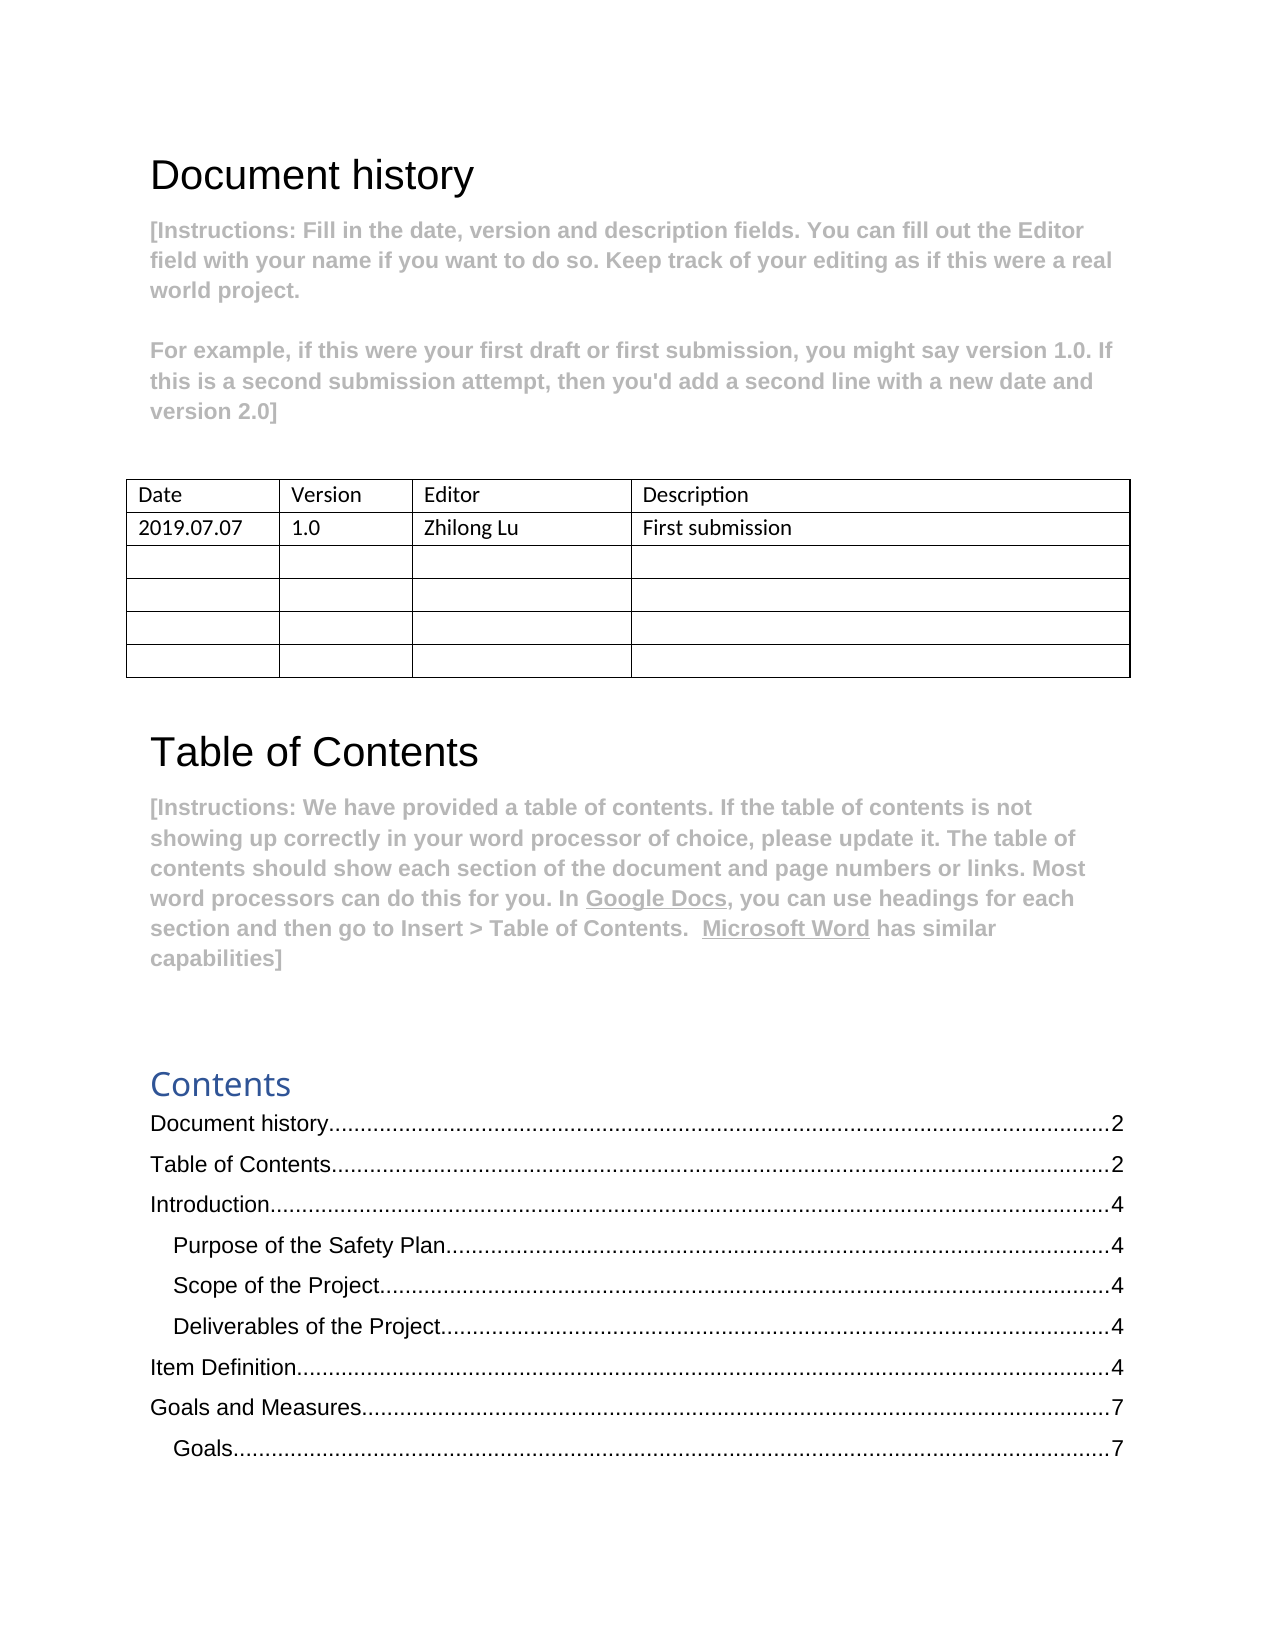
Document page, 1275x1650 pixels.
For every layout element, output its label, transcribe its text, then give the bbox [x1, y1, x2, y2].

text For example, if this were your first draft or first submission, you might say version 1.0. If this is a second submission attempt, then you'd add a second line with a new date and version 2.0] [150, 337, 1125, 424]
table_cell [632, 579, 1129, 611]
table_cell [280, 579, 412, 611]
table_cell [127, 579, 279, 611]
table_header Description [632, 480, 1129, 512]
table_cell First submission [632, 513, 1129, 545]
table_cell 1.0 [280, 513, 412, 545]
subtitle Table of Contents [150, 728, 1125, 776]
table_cell [280, 612, 412, 644]
table_cell [127, 612, 279, 644]
table_cell [280, 645, 412, 677]
table_cell 2019.07.07 [127, 513, 279, 545]
table_header Date [127, 480, 279, 512]
table_cell [280, 546, 412, 578]
text [Instructions: Fill in the date, version and description fields. You can fill out the Editor field with your name if you want to do so. Keep track of your editing as if this were a real world project. [150, 217, 1125, 303]
table_cell [632, 612, 1129, 644]
subtitle Document history [150, 150, 1125, 198]
table_cell [413, 546, 631, 578]
table_header Version [280, 480, 412, 512]
table_cell [632, 645, 1129, 677]
table_header Editor [413, 480, 631, 512]
table_cell [413, 612, 631, 644]
table_cell [632, 546, 1129, 578]
table_cell [127, 645, 279, 677]
table_cell [127, 546, 279, 578]
text [Instructions: We have provided a table of contents. If the table of contents is not showing up correctly in your word processor of choice, please update it. The table of contents should show each section of the document and page numbers or links. Most word processors can do this for you. In Google Docs, you can use headings for each section and then go to Insert > Table of Contents. Microsoft Word has similar capabilities] [150, 794, 1125, 972]
table_cell [413, 645, 631, 677]
table_cell Zhilong Lu [413, 513, 631, 545]
table_cell [413, 579, 631, 611]
